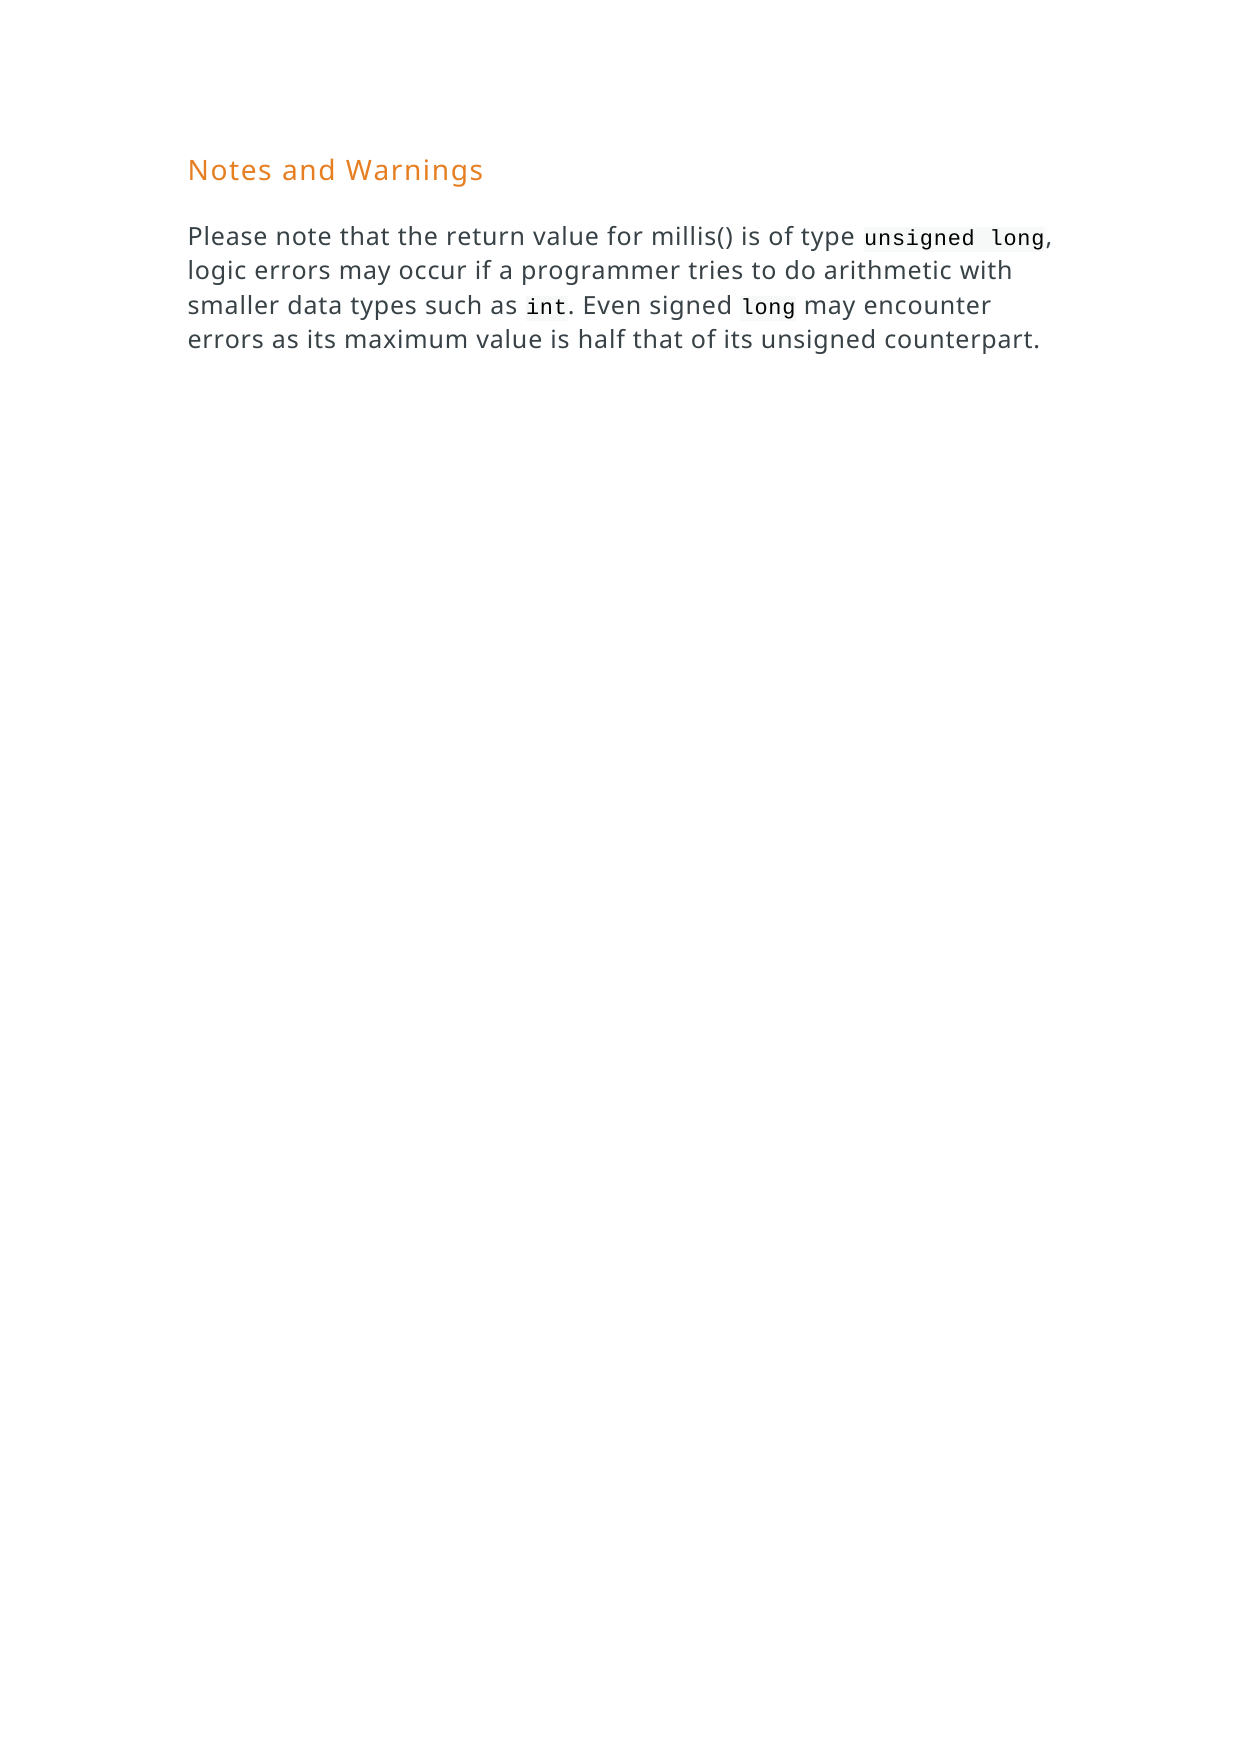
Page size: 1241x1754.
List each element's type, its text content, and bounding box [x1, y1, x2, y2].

text Notes and Warnings [187, 150, 1053, 189]
text Please note that the return value for millis() is of type unsigned long, logic errors may occur if a programmer tries to do arithmetic with smaller data types such as int. Even signed long may encounter errors as its maximum value is half that of its unsigned counterpart. [187, 218, 1053, 356]
